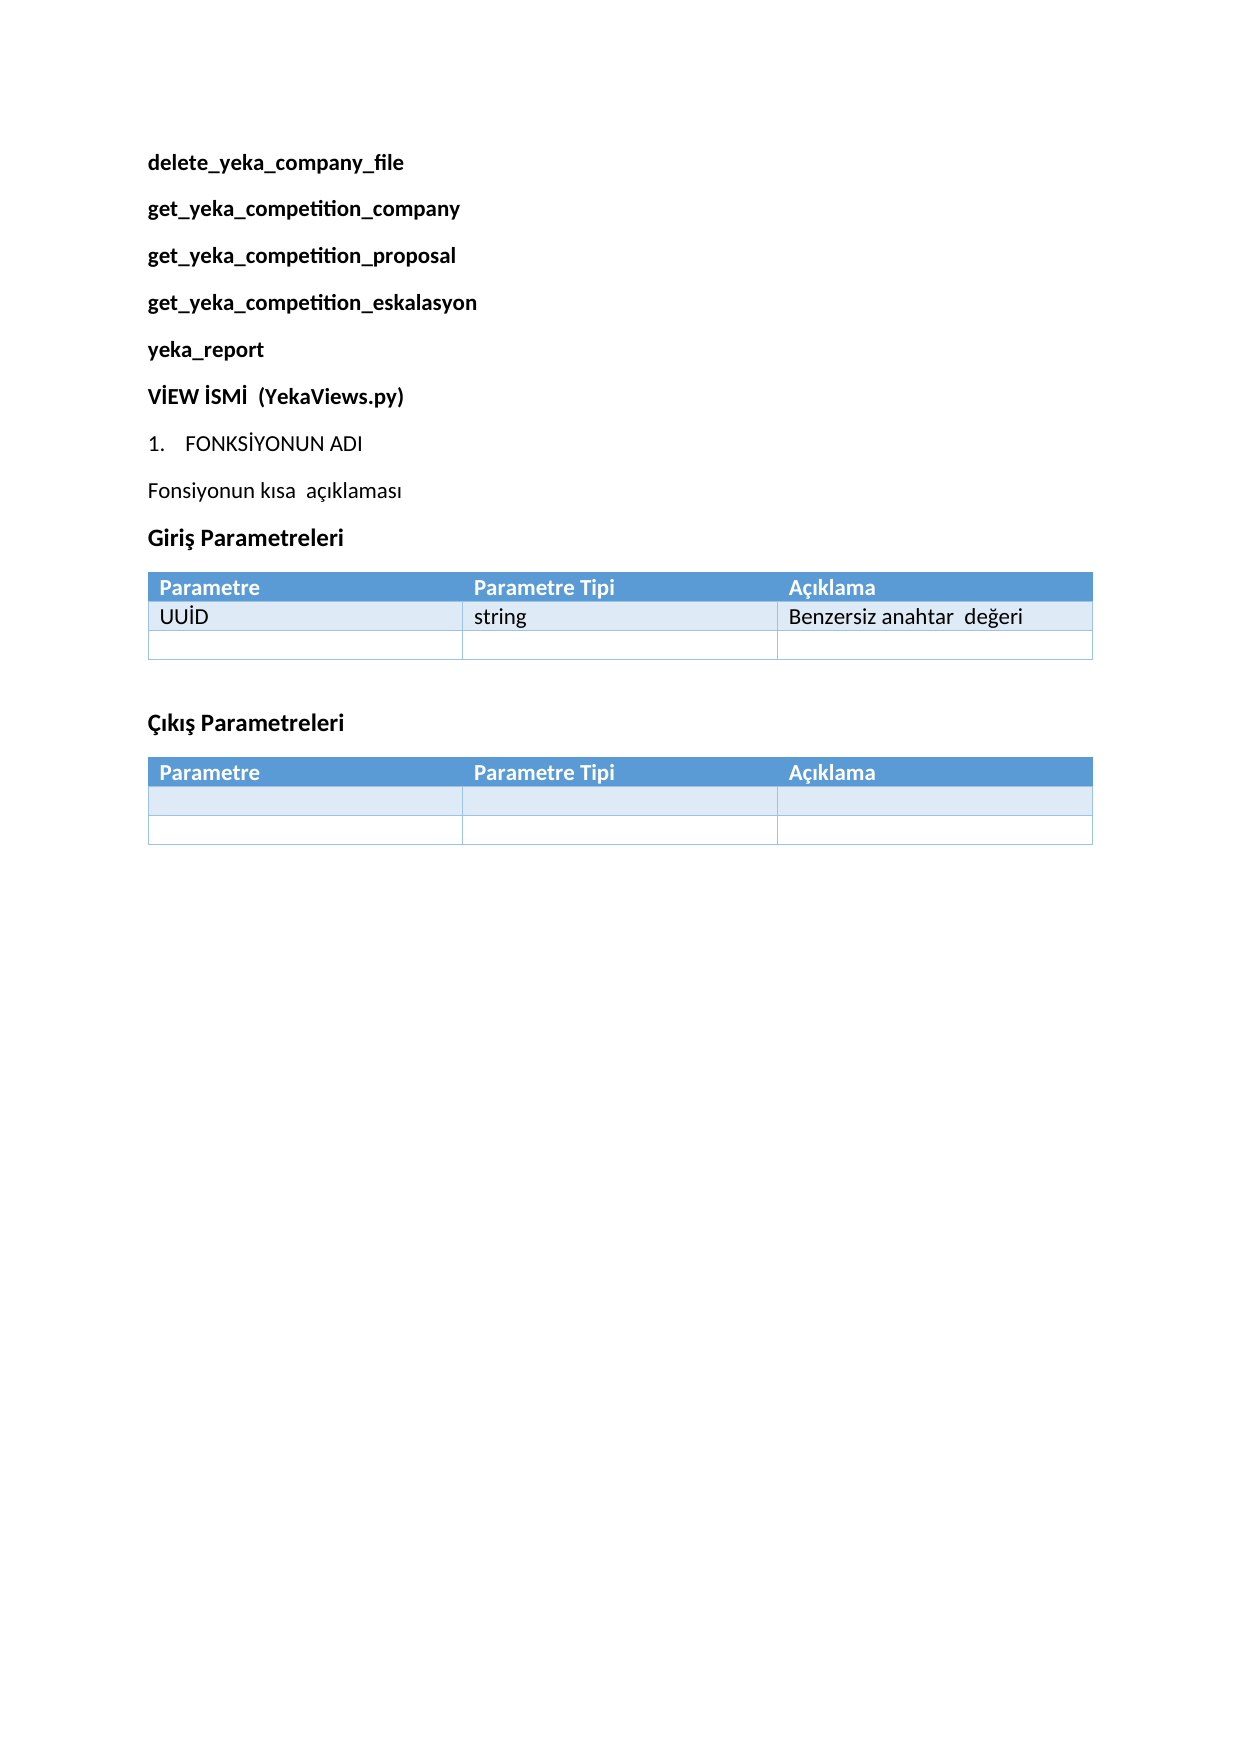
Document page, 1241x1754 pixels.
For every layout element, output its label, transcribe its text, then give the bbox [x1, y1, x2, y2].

text Fonsiyonun kısa açıklaması [148, 476, 1093, 504]
table_cell [149, 787, 462, 815]
table_header Parametre [149, 573, 462, 601]
table_header Parametre Tipi [463, 758, 777, 786]
table_header Açıklama [778, 758, 1092, 786]
table_cell [463, 631, 777, 659]
text yeka_report [148, 335, 1093, 363]
table_header Açıklama [778, 573, 1092, 601]
table_cell string [463, 602, 777, 630]
text get_yeka_competition_company [148, 194, 1093, 222]
table_cell [463, 816, 777, 844]
text delete_yeka_company_file [148, 148, 1093, 176]
table_header Parametre [149, 758, 462, 786]
text get_yeka_competition_proposal [148, 241, 1093, 269]
text Çıkış Parametreleri [148, 707, 1093, 738]
table_cell [149, 816, 462, 844]
text get_yeka_competition_eskalasyon [148, 288, 1093, 316]
table_cell [778, 816, 1092, 844]
text Giriş Parametreleri [148, 523, 1093, 553]
table_cell UUİD [149, 602, 462, 630]
table_header Parametre Tipi [463, 573, 777, 601]
table_cell [149, 631, 462, 659]
table_cell Benzersiz anahtar değeri [778, 602, 1092, 630]
table_cell [463, 787, 777, 815]
table_cell [778, 787, 1092, 815]
text VİEW İSMİ (YekaViews.py) [148, 382, 1093, 410]
list FONKSİYONUN ADI [148, 429, 1093, 457]
table_cell [778, 631, 1092, 659]
